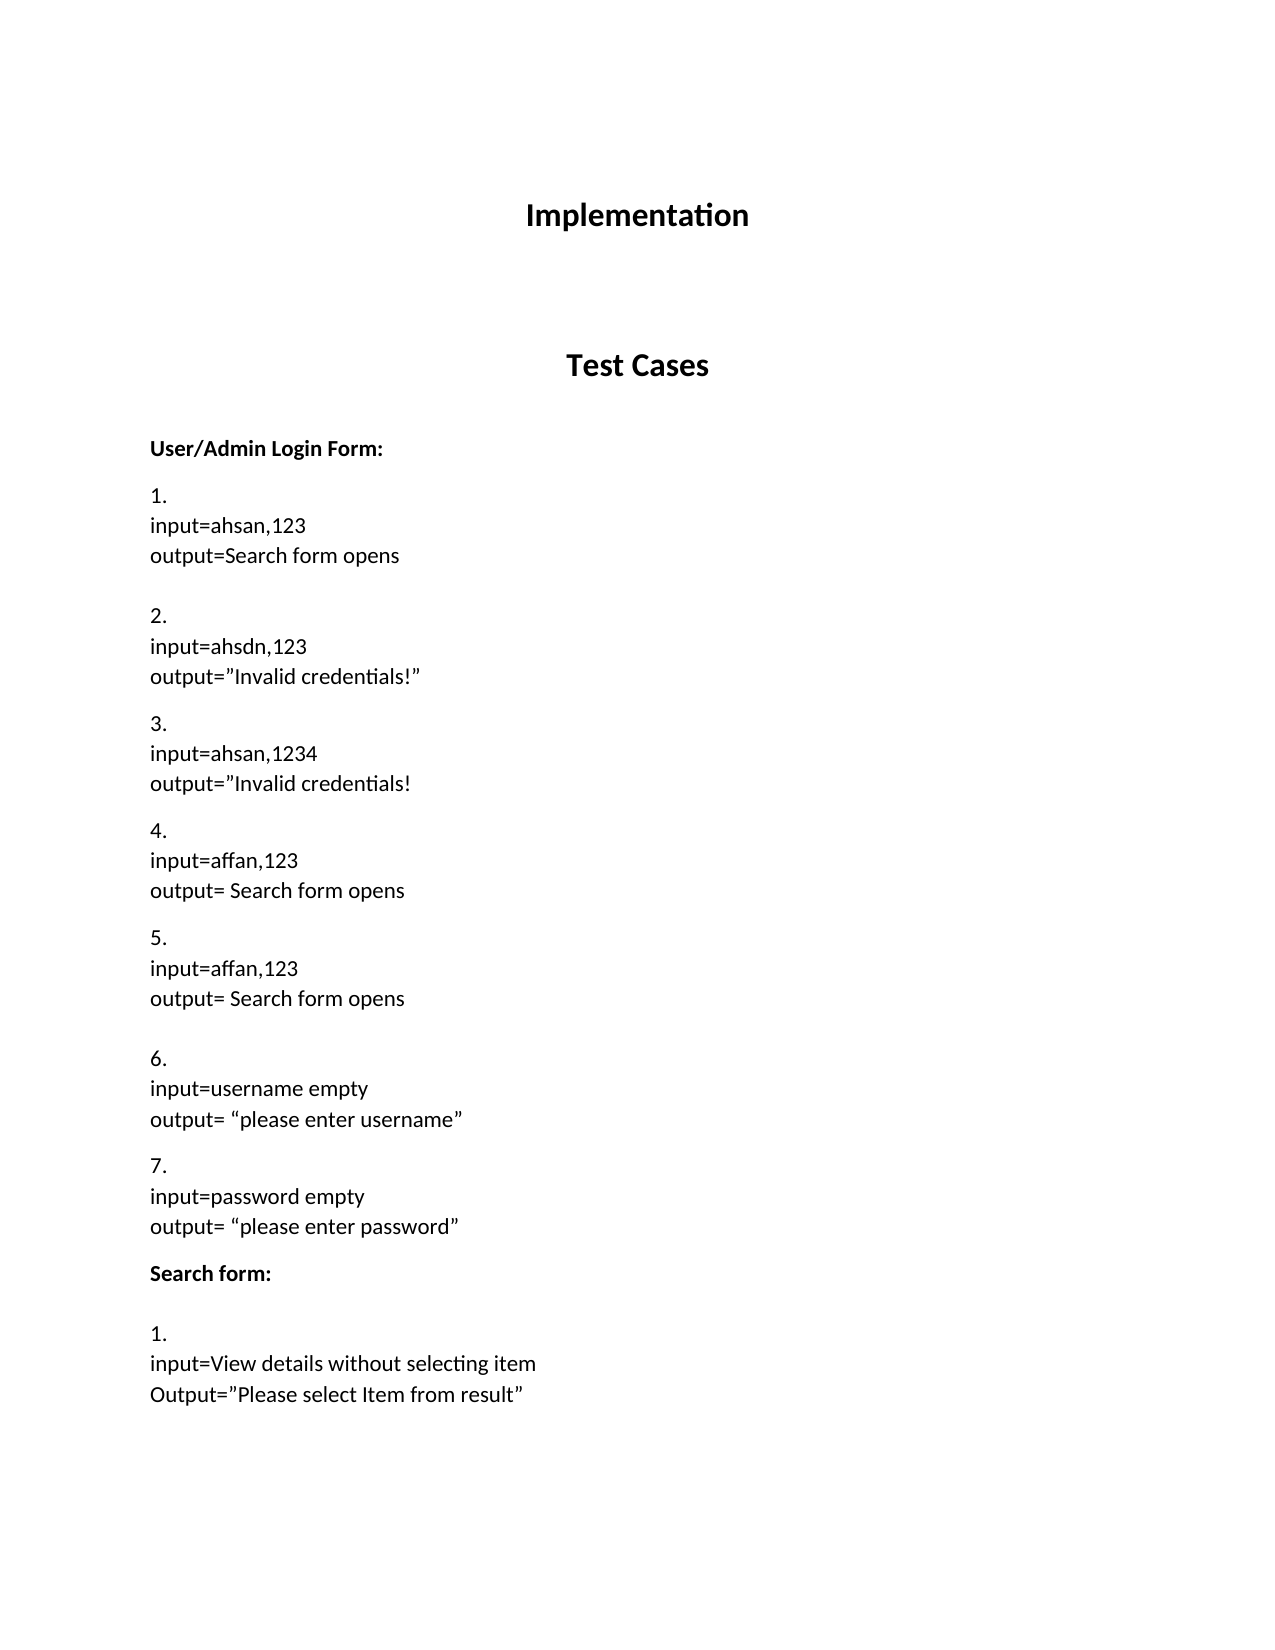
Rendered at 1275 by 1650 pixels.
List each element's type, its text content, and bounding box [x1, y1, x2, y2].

text Search form: 1. input=View details without selecting item Output=”Please select Item from result” [150, 1259, 1125, 1408]
text 5. input=affan,123 output= Search form opens 6. input=username empty output= “please enter username” [150, 923, 1125, 1133]
text Test Cases [150, 344, 1125, 415]
text 4. input=affan,123 output= Search form opens [150, 816, 1125, 905]
text User/Admin Login Form: [150, 434, 1125, 462]
text 7. input=password empty output= “please enter password” [150, 1152, 1125, 1240]
text 3. input=ahsan,1234 output=”Invalid credentials! [150, 709, 1125, 797]
text 1. input=ahsan,123 output=Search form opens 2. input=ahsdn,123 output=”Invalid credentials!” [150, 481, 1125, 690]
text Implementation [150, 194, 1125, 265]
